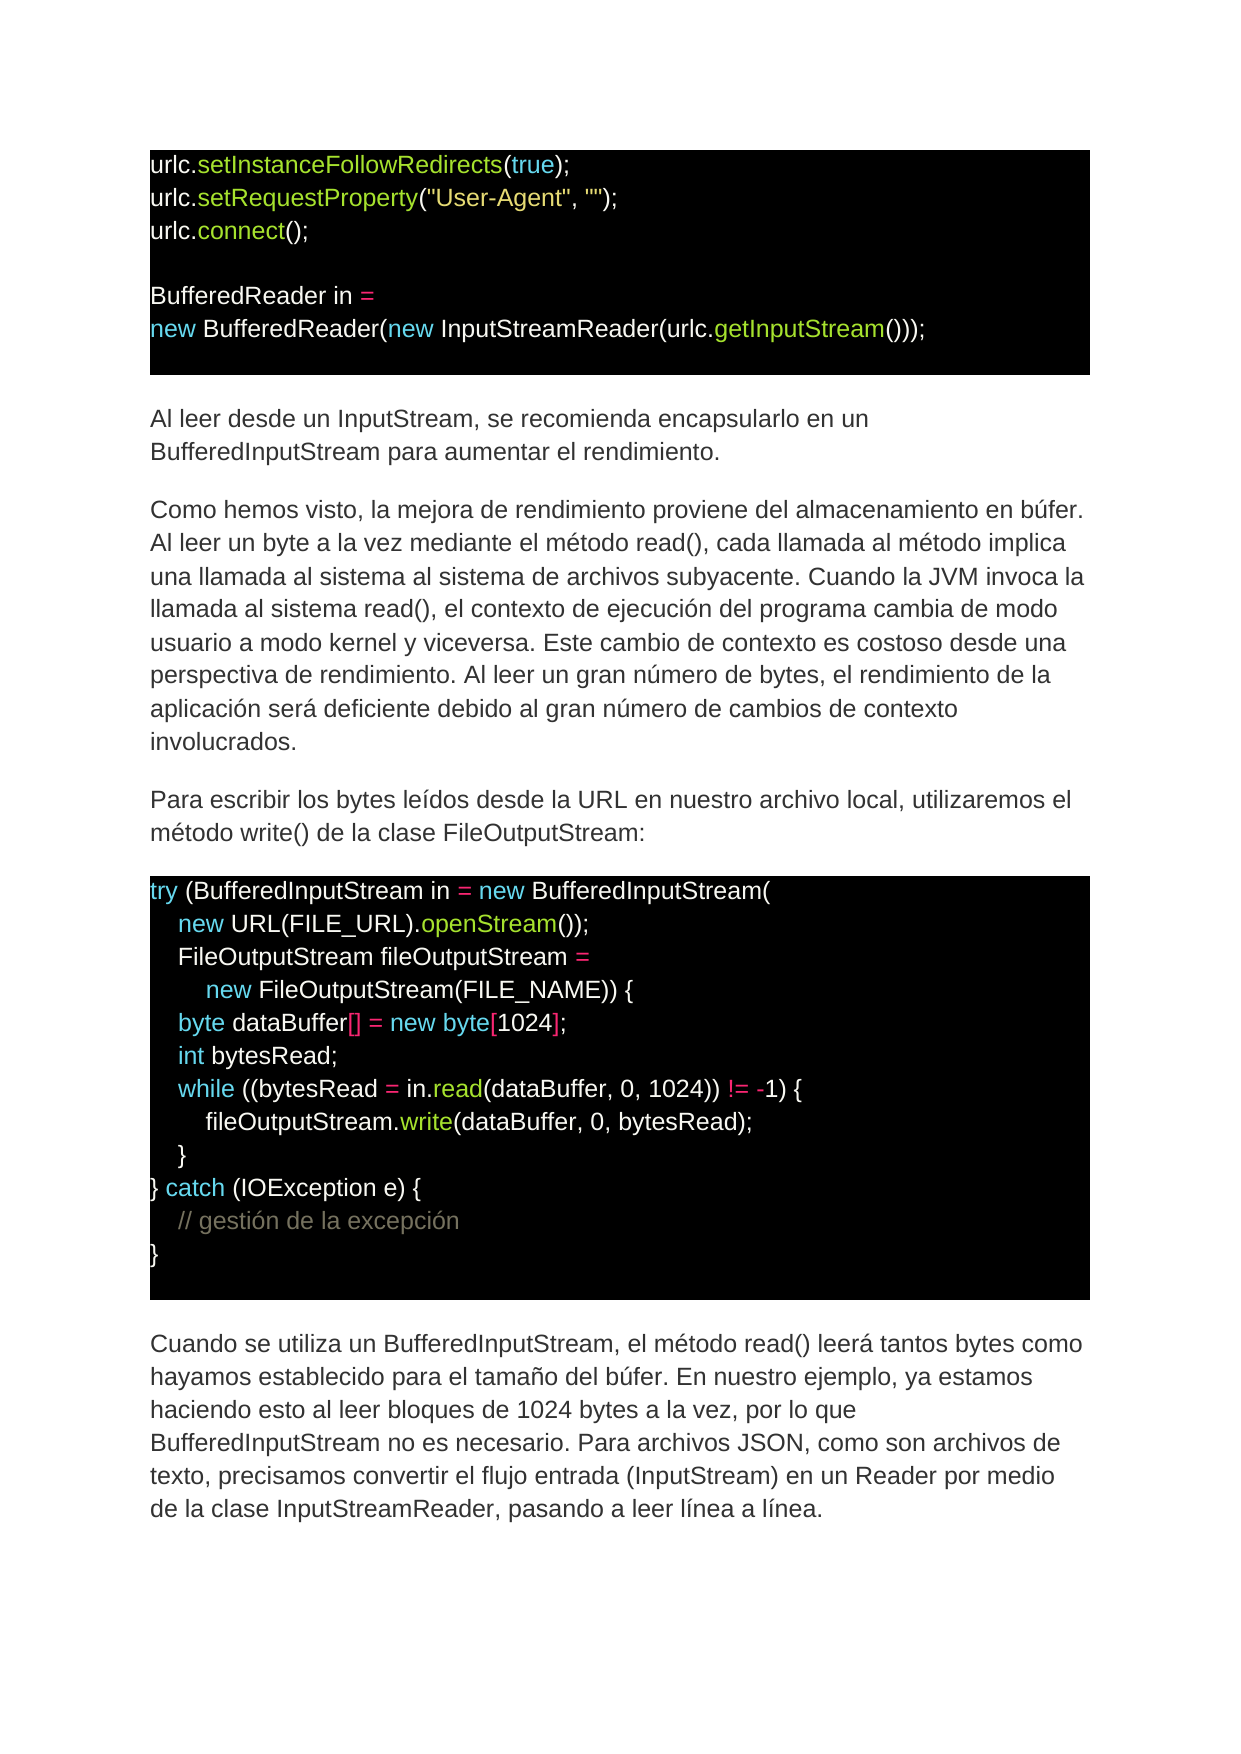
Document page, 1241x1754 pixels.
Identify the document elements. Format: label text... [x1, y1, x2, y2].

text try (BufferedInputStream in = new BufferedInputStream( new URL(FILE_URL).openStream()); FileOutputStream fileOutputStream = new FileOutputStream(FILE_NAME)) { byte dataBuffer[] = new byte[1024]; int bytesRead; while ((bytesRead = in.read(dataBuffer, 0, 1024)) != -1) { fileOutputStream.write(dataBuffer, 0, bytesRead); } } catch (IOException e) { // gestión de la excepción } [150, 876, 1090, 1300]
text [150, 150, 1090, 375]
text Al leer desde un InputStream, se recomienda encapsularlo en un BufferedInputStream para aumentar el rendimiento. [150, 404, 1090, 466]
text Como hemos visto, la mejora de rendimiento proviene del almacenamiento en búfer. Al leer un byte a la vez mediante el método read(), cada llamada al método implica una llamada al sistema al sistema de archivos subyacente. Cuando la JVM invoca la llamada al sistema read(), el contexto de ejecución del programa cambia de modo usuario a modo kernel y viceversa. Este cambio de contexto es costoso desde una perspectiva de rendimiento. Al leer un gran número de bytes, el rendimiento de la aplicación será deficiente debido al gran número de cambios de contexto involucrados. [150, 495, 1090, 755]
text Para escribir los bytes leídos desde la URL en nuestro archivo local, utilizaremos el método write() de la clase FileOutputStream: [150, 784, 1090, 846]
text Cuando se utiliza un BufferedInputStream, el método read() leerá tantos bytes como hayamos establecido para el tamaño del búfer. En nuestro ejemplo, ya estamos haciendo esto al leer bloques de 1024 bytes a la vez, por lo que BufferedInputStream no es necesario. Para archivos JSON, como son archivos de texto, precisamos convertir el flujo entrada (InputStream) en un Reader por medio de la clase InputStreamReader, pasando a leer línea a línea. [150, 1329, 1090, 1523]
